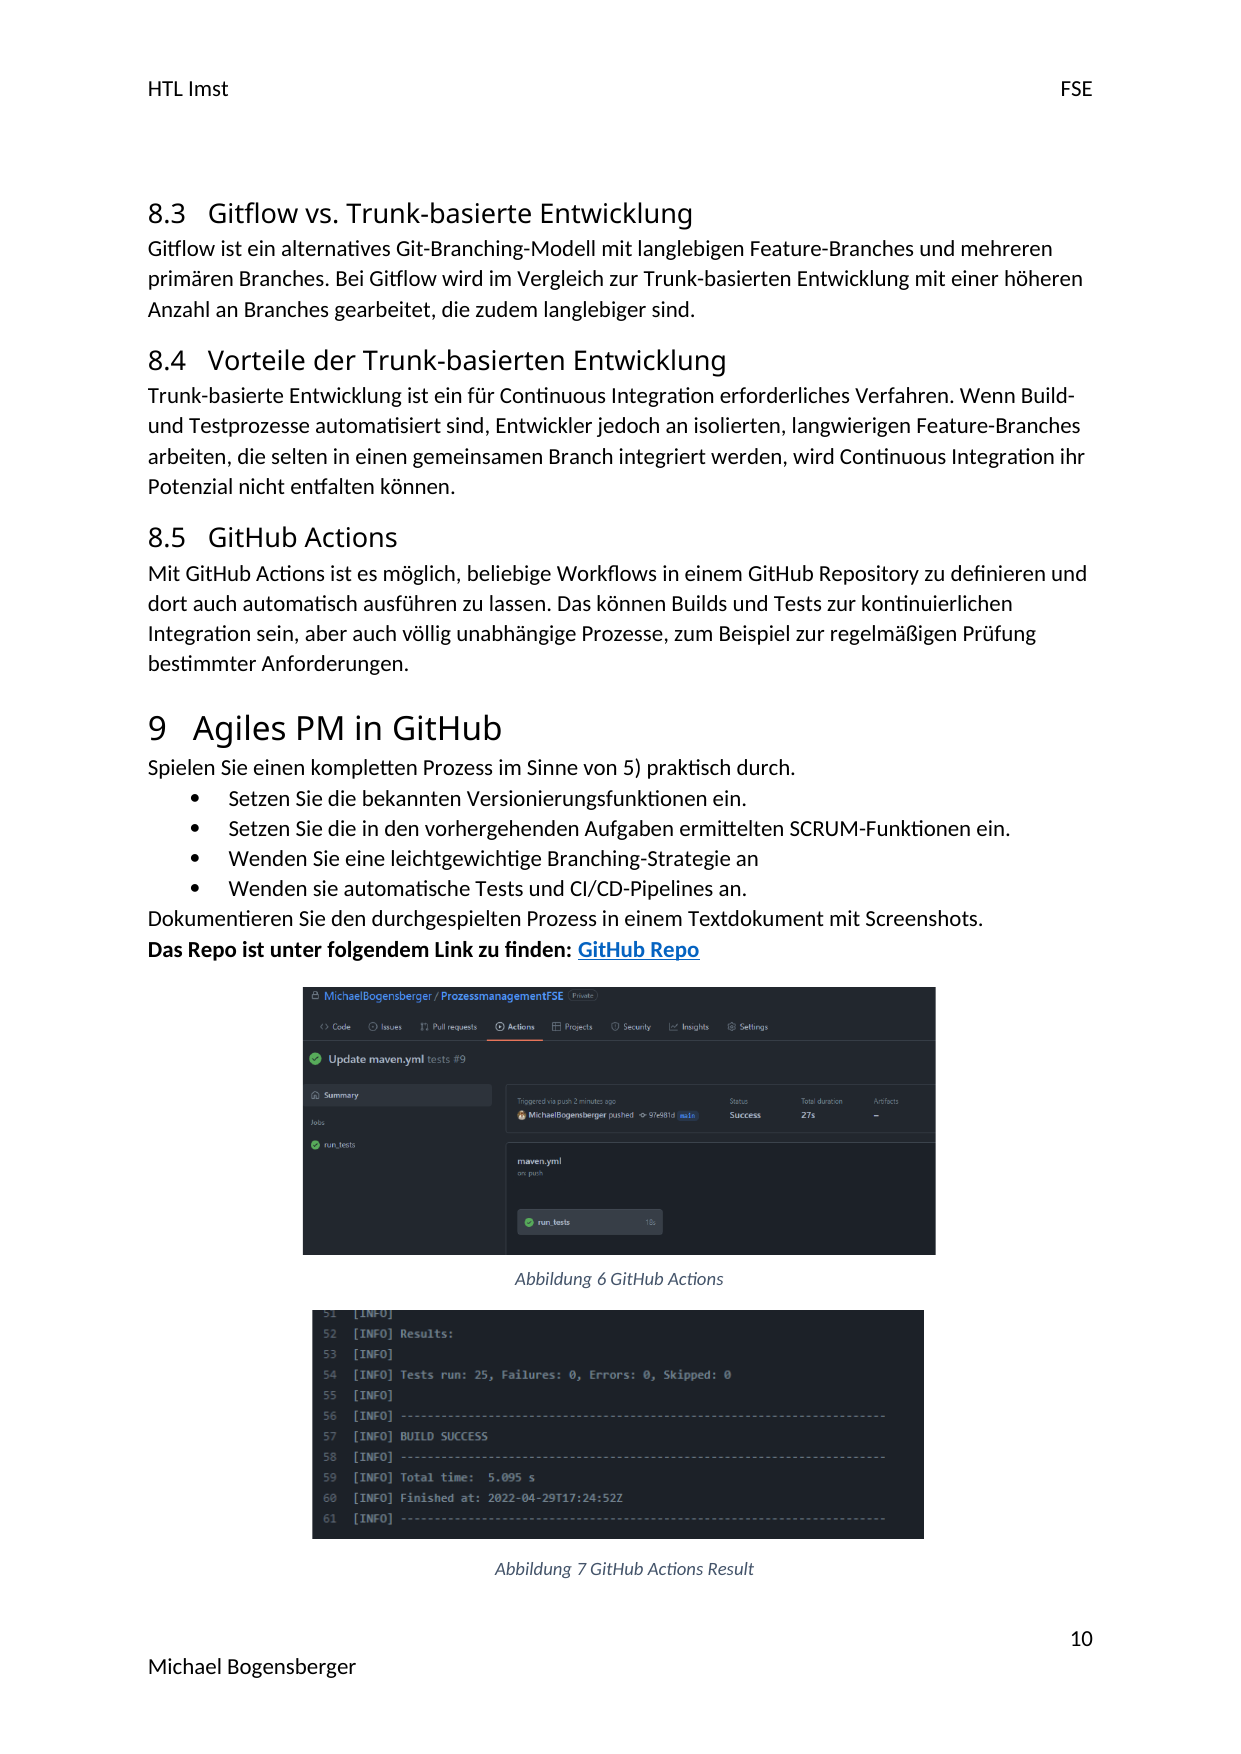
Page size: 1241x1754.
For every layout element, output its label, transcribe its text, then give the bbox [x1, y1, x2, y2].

text Das Repo ist unter folgendem Link zu finden: GitHub Repo [148, 935, 1093, 963]
text Gitflow ist ein alternatives Git-Branching-Modell mit langlebigen Feature-Branches und mehreren primären Branches. Bei Gitflow wird im Vergleich zur Trunk-basierten Entwicklung mit einer höheren Anzahl an Branches gearbeitet, die zudem langlebiger sind. [148, 234, 1093, 323]
list Setzen Sie die in den vorhergehenden Aufgaben ermittelten SCRUM-Funktionen ein. [191, 814, 1093, 842]
subtitle GitHub Actions [148, 519, 1093, 556]
text Mit GitHub Actions ist es möglich, beliebige Workflows in einem GitHub Repository zu definieren und dort auch automatisch ausführen zu lassen. Das können Builds und Tests zur kontinuierlichen Integration sein, aber auch völlig unabhängige Prozesse, zum Beispiel zur regelmäßigen Prüfung bestimmter Anforderungen. [148, 559, 1093, 677]
picture [312, 1310, 925, 1539]
subtitle Vorteile der Trunk-basierten Entwicklung [148, 342, 1093, 378]
subtitle Agiles PM in GitHub [148, 704, 1093, 750]
text Dokumentieren Sie den durchgespielten Prozess in einem Textdokument mit Screenshots. [148, 904, 1093, 932]
text Spielen Sie einen kompletten Prozess im Sinne von 5) praktisch durch. [148, 753, 1093, 781]
list Wenden Sie eine leichtgewichtige Branching-Strategie an [191, 844, 1093, 872]
text Trunk-basierte Entwicklung ist ein für Continuous Integration erforderliches Verfahren. Wenn Build- und Testprozesse automatisiert sind, Entwickler jedoch an isolierten, langwierigen Feature-Branches arbeiten, die selten in einen gemeinsamen Branch integriert werden, wird Continuous Integration ihr Potenzial nicht entfalten können. [148, 381, 1093, 500]
picture [301, 987, 936, 1254]
list Wenden sie automatische Tests und CI/CD-Pipelines an. [191, 874, 1093, 902]
list Setzen Sie die bekannten Versionierungsfunktionen ein. [191, 784, 1093, 812]
subtitle Gitflow vs. Trunk-basierte Entwicklung [148, 194, 1093, 231]
